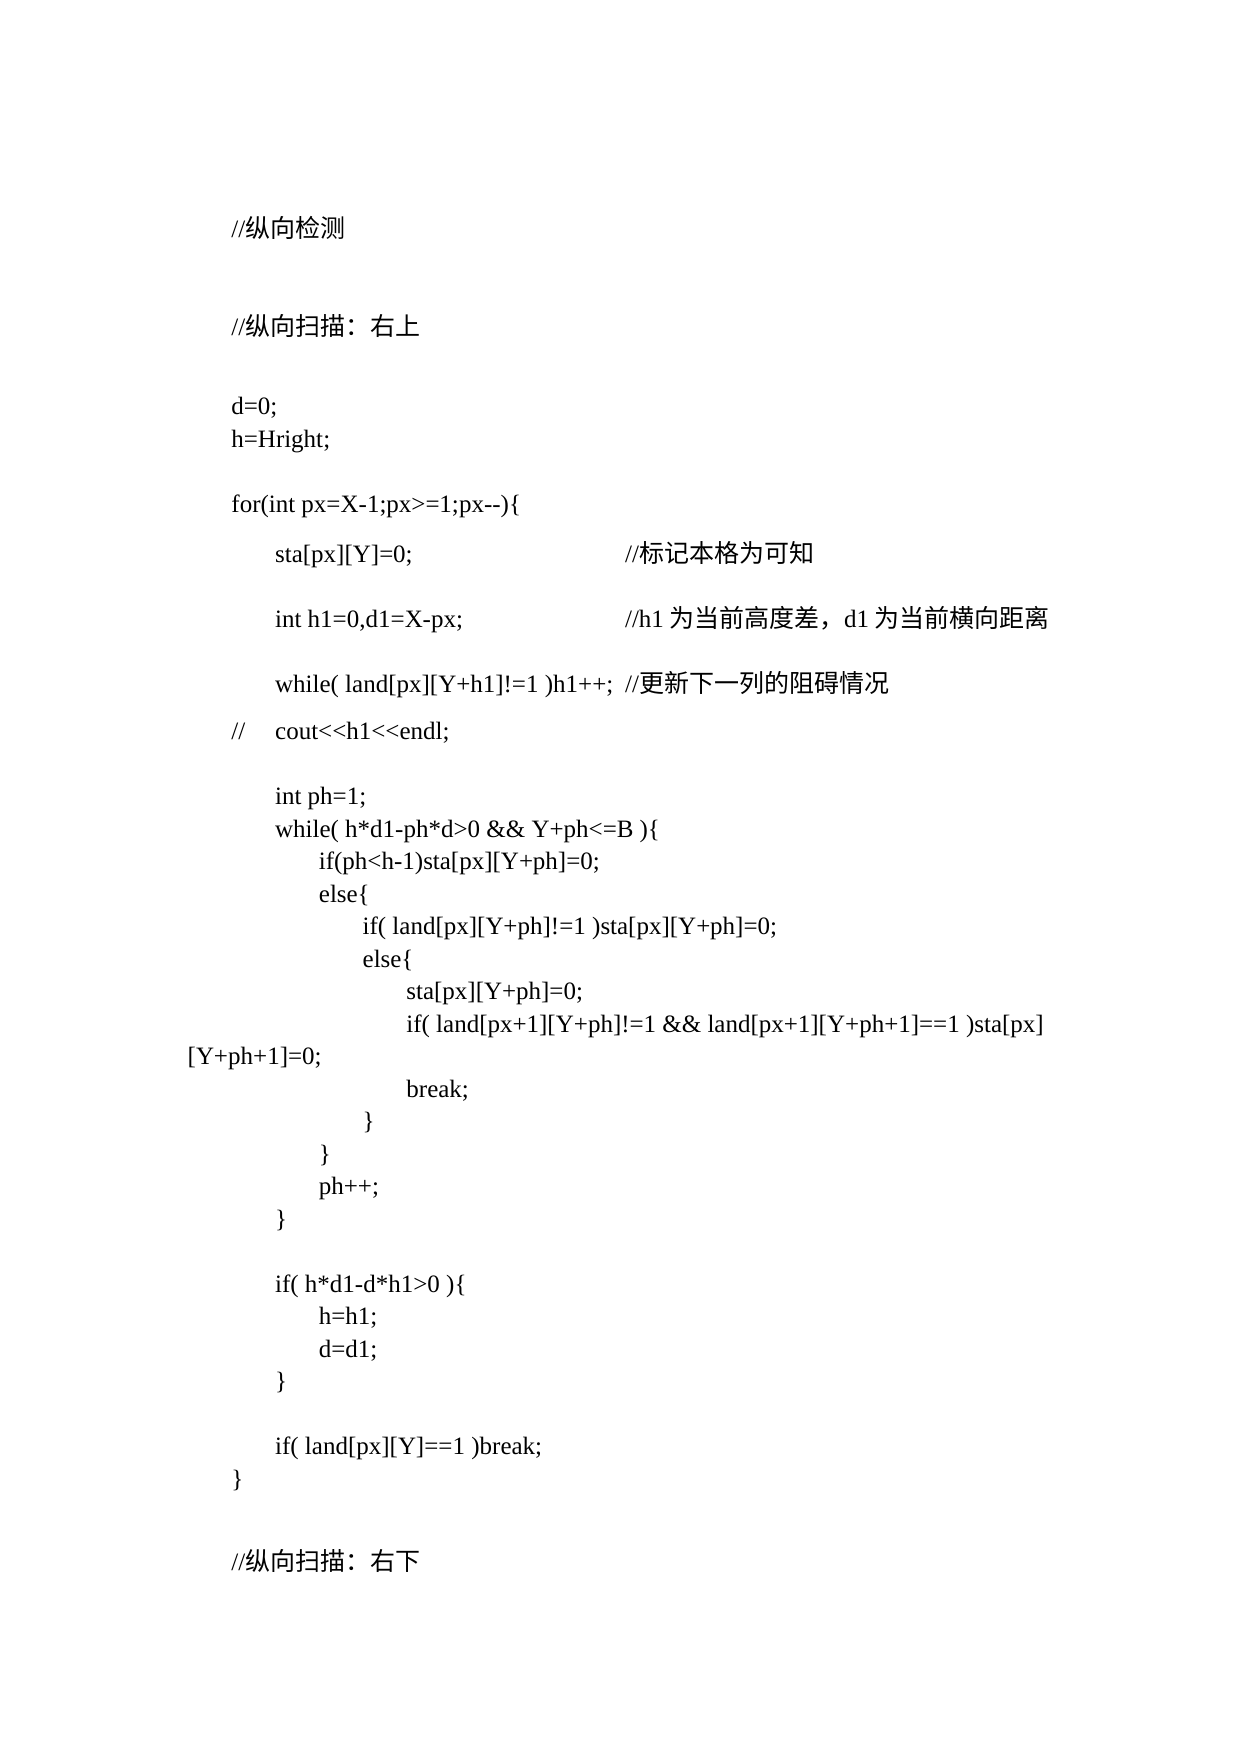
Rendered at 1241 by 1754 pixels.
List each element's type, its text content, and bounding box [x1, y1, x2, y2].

text else{ [187, 877, 1053, 909]
text h=Hright; [187, 422, 1053, 454]
text while( h*d1-ph*d>0 && Y+ph<=B ){ [187, 812, 1053, 844]
text } [187, 1137, 1053, 1169]
text d=0; [187, 389, 1053, 422]
text d=d1; [187, 1332, 1053, 1364]
text // cout<<h1<<endl; [187, 714, 1053, 747]
text if( land[px][Y+ph]!=1 )sta[px][Y+ph]=0; [187, 909, 1053, 942]
text } [187, 1202, 1053, 1234]
text else{ [187, 942, 1053, 974]
text ph++; [187, 1169, 1053, 1202]
text sta[px][Y]=0; //标记本格为可知 [187, 519, 1053, 584]
text if( land[px][Y]==1 )break; [187, 1429, 1053, 1462]
text //纵向扫描：右下 [187, 1527, 1053, 1592]
text } [187, 1104, 1053, 1137]
text if( land[px+1][Y+ph]!=1 && land[px+1][Y+ph+1]==1 )sta[px][Y+ph+1]=0; [187, 1007, 1053, 1072]
text int h1=0,d1=X-px; //h1为当前高度差，d1为当前横向距离 [187, 584, 1053, 649]
text } [187, 1462, 1053, 1494]
text while( land[px][Y+h1]!=1 )h1++; //更新下一列的阻碍情况 [187, 649, 1053, 714]
text int ph=1; [187, 779, 1053, 812]
text //纵向扫描：右上 [187, 292, 1053, 357]
text sta[px][Y+ph]=0; [187, 974, 1053, 1007]
text //纵向检测 [187, 194, 1053, 259]
text } [187, 1364, 1053, 1397]
text h=h1; [187, 1299, 1053, 1332]
text if( h*d1-d*h1>0 ){ [187, 1267, 1053, 1299]
text for(int px=X-1;px>=1;px--){ [187, 487, 1053, 519]
text if(ph<h-1)sta[px][Y+ph]=0; [187, 844, 1053, 877]
text break; [187, 1072, 1053, 1104]
